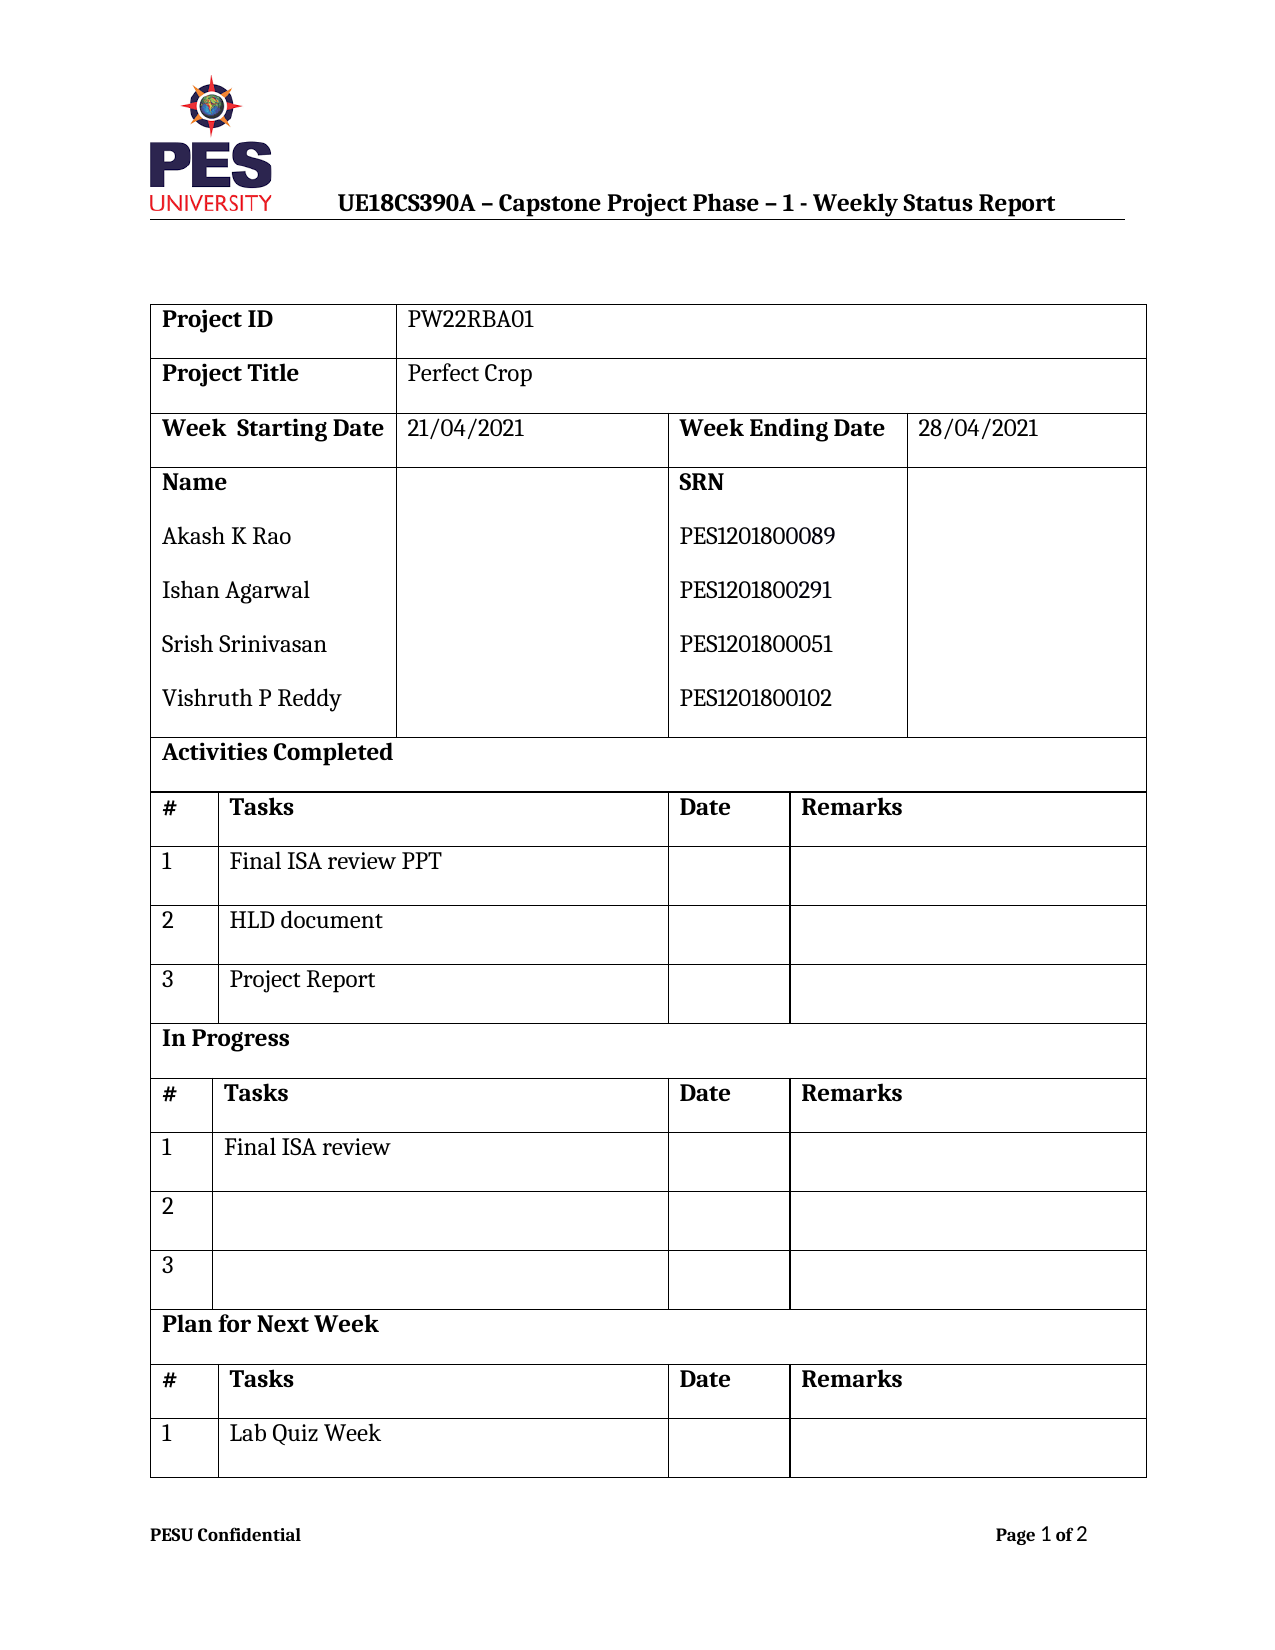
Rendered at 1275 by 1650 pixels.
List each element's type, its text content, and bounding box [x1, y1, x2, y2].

table_cell 1 [151, 1419, 218, 1477]
table_cell Final ISA review [213, 1133, 668, 1191]
table_cell Week Starting Date [151, 414, 396, 467]
table_cell [791, 906, 1146, 964]
table_cell Date [669, 793, 789, 846]
table_header PW22RBA01 [397, 305, 1146, 358]
table_cell [669, 965, 789, 1023]
table_cell 21/04/2021 [397, 414, 668, 467]
table_cell Remarks [791, 1365, 1146, 1418]
table_header Project ID [151, 305, 396, 358]
table_cell Remarks [791, 1079, 1146, 1132]
table_cell SRN PES1201800089 PES1201800291 PES1201800051 PES1201800102 [669, 468, 907, 737]
table_cell # [151, 1365, 218, 1418]
table_cell Project Title [151, 359, 396, 413]
table_cell [791, 1251, 1146, 1309]
table_cell Date [669, 1079, 789, 1132]
table_cell [791, 1133, 1146, 1191]
table_cell [213, 1251, 668, 1309]
table_cell Project Report [219, 965, 668, 1023]
table_cell [791, 965, 1146, 1023]
table_cell In Progress [151, 1024, 1146, 1078]
table_cell [669, 1419, 789, 1477]
table_cell Tasks [219, 793, 668, 846]
table_cell Activities Completed [151, 738, 1146, 791]
table_cell # [151, 1079, 212, 1132]
table_cell [908, 468, 1146, 737]
table_cell Perfect Crop [397, 359, 1146, 413]
table_cell [669, 1133, 789, 1191]
table_cell [669, 1192, 789, 1250]
table_cell # [151, 793, 218, 846]
table_cell 1 [151, 1133, 212, 1191]
table_cell Tasks [213, 1079, 668, 1132]
table_cell [669, 847, 789, 905]
table_cell [791, 847, 1146, 905]
table_cell HLD document [219, 906, 668, 964]
table_cell 28/04/2021 [908, 414, 1146, 467]
table_cell [397, 468, 668, 737]
picture [150, 75, 272, 211]
table_cell 1 [151, 847, 218, 905]
table_cell Tasks [219, 1365, 668, 1418]
table_cell [213, 1192, 668, 1250]
table_cell [791, 1192, 1146, 1250]
table_cell [669, 1251, 789, 1309]
table_cell Name Akash K Rao Ishan Agarwal Srish Srinivasan Vishruth P Reddy [151, 468, 396, 737]
table_cell 2 [151, 1192, 212, 1250]
table_cell Lab Quiz Week [219, 1419, 668, 1477]
table_cell Date [669, 1365, 789, 1418]
table_cell Week Ending Date [669, 414, 907, 467]
table_cell 2 [151, 906, 218, 964]
table_cell [669, 906, 789, 964]
table_cell 3 [151, 1251, 212, 1309]
table_cell Plan for Next Week [151, 1310, 1146, 1364]
table_cell 3 [151, 965, 218, 1023]
table_cell Remarks [791, 793, 1146, 846]
table_cell Final ISA review PPT [219, 847, 668, 905]
table_cell [791, 1419, 1146, 1477]
